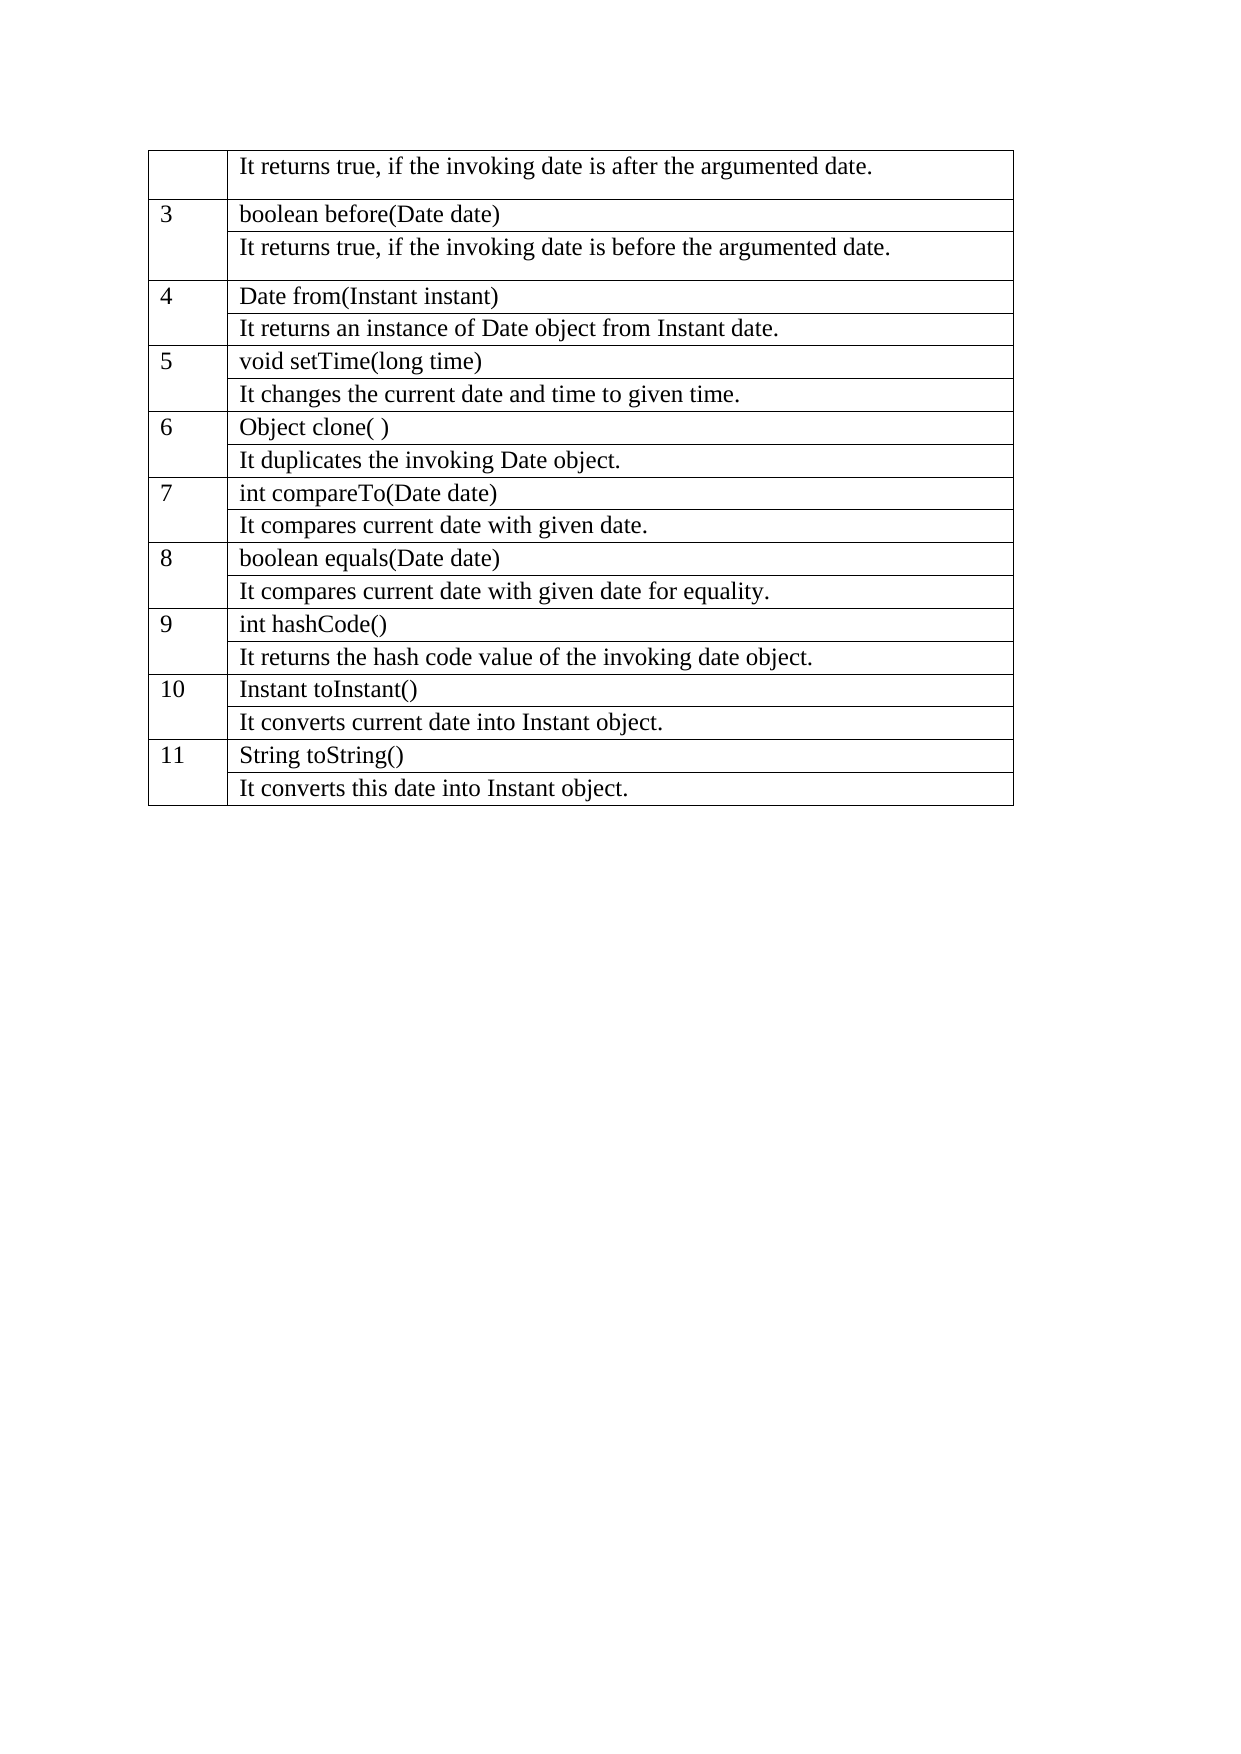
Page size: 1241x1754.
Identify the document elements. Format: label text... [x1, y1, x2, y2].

table_cell It returns an instance of Date object from Instant date. [228, 314, 1013, 345]
table_cell 4 [149, 281, 227, 345]
table_cell boolean equals(Date date) [228, 543, 1013, 575]
table_cell void setTime(long time) [228, 346, 1013, 378]
table_cell It compares current date with given date for equality. [228, 576, 1013, 608]
table_cell Object clone( ) [228, 412, 1013, 444]
table_cell 7 [149, 478, 227, 542]
table_cell boolean before(Date date) [228, 200, 1013, 231]
table_cell 2 [149, 151, 227, 198]
table_cell It changes the current date and time to given time. [228, 379, 1013, 411]
table_cell It returns the hash code value of the invoking date object. [228, 642, 1013, 673]
table_cell 5 [149, 346, 227, 411]
table_cell 3 [149, 200, 227, 280]
table_cell It returns true, if the invoking date is after the argumented date. [228, 151, 1013, 198]
table_cell It compares current date with given date. [228, 510, 1013, 542]
table_cell It converts this date into Instant object. [228, 773, 1013, 805]
table_cell Instant toInstant() [228, 675, 1013, 706]
table_cell int compareTo(Date date) [228, 478, 1013, 509]
table_cell String toString() [228, 740, 1013, 772]
table_cell 11 [149, 740, 227, 805]
table_cell It converts current date into Instant object. [228, 707, 1013, 739]
table_cell It duplicates the invoking Date object. [228, 445, 1013, 477]
table_cell 6 [149, 412, 227, 477]
table_cell Date from(Instant instant) [228, 281, 1013, 312]
table_cell 10 [149, 675, 227, 739]
table_cell It returns true, if the invoking date is before the argumented date. [228, 232, 1013, 280]
table_cell 8 [149, 543, 227, 608]
table_cell int hashCode() [228, 609, 1013, 641]
table_cell 9 [149, 609, 227, 673]
